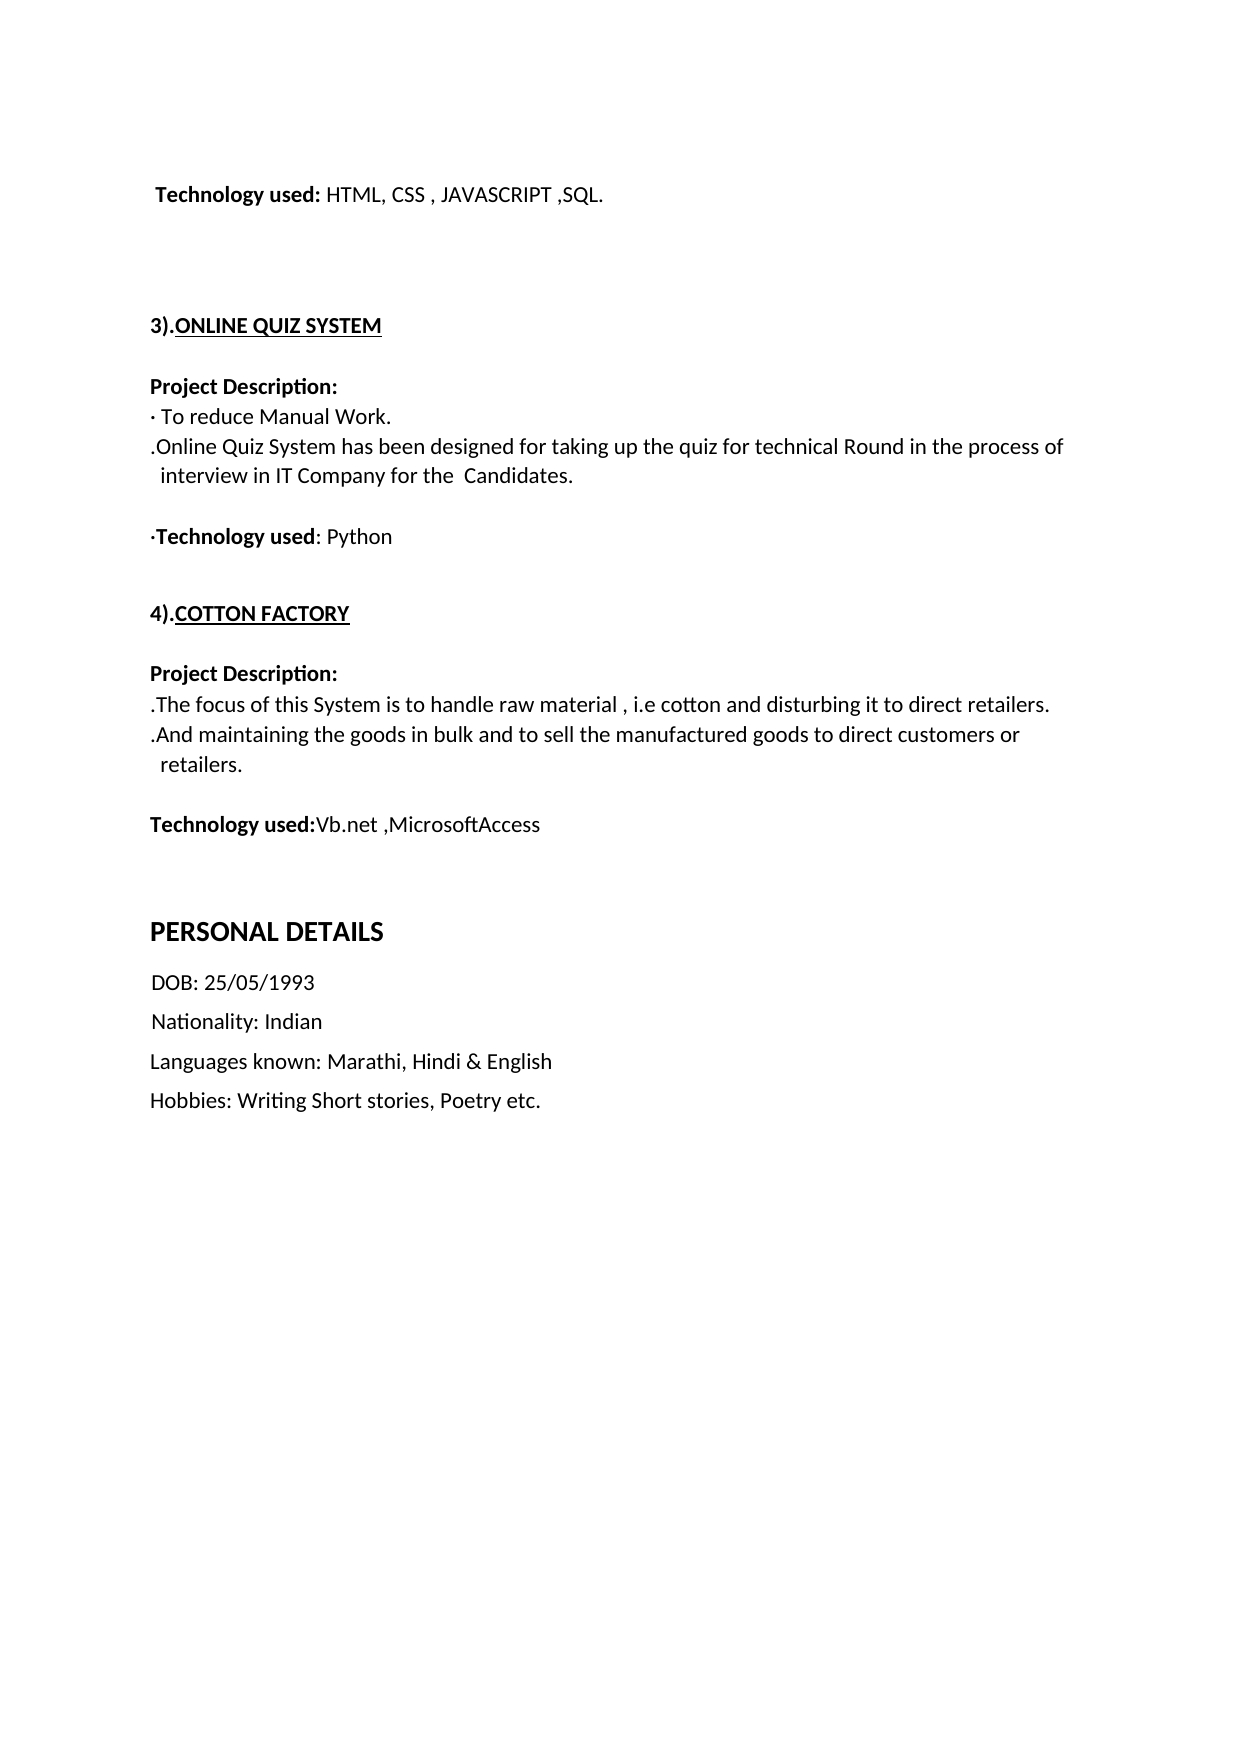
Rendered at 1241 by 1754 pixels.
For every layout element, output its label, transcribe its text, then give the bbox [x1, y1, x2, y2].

text · To reduce Manual Work. [150, 402, 1090, 430]
text Hobbies: Writing Short stories, Poetry etc. [150, 1086, 777, 1114]
text Project Description: [150, 372, 1090, 400]
text Technology used:Vb.net ,MicrosoftAccess [150, 811, 1090, 839]
text 3).ONLINE QUIZ SYSTEM [150, 311, 1090, 339]
text ·Technology used: Python [150, 522, 1090, 550]
text .Online Quiz System has been designed for taking up the quiz for technical Round in the process of interview in IT Company for the Candidates. [150, 432, 1090, 490]
text Technology used: HTML, CSS , JAVASCRIPT ,SQL. [150, 180, 1090, 208]
text 4).COTTON FACTORY [150, 599, 1090, 627]
text Languages known: Marathi, Hindi & English [150, 1047, 777, 1075]
text DOB: 25/05/1993 [151, 968, 726, 996]
text .And maintaining the goods in bulk and to sell the manufactured goods to direct customers or retailers. [150, 720, 1090, 778]
text PERSONAL DETAILS [150, 913, 1090, 948]
text Nationality: Indian [151, 1007, 734, 1035]
text .The focus of this System is to handle raw material , i.e cotton and disturbing it to direct retailers. [150, 690, 1090, 718]
text Project Description: [150, 659, 1090, 688]
